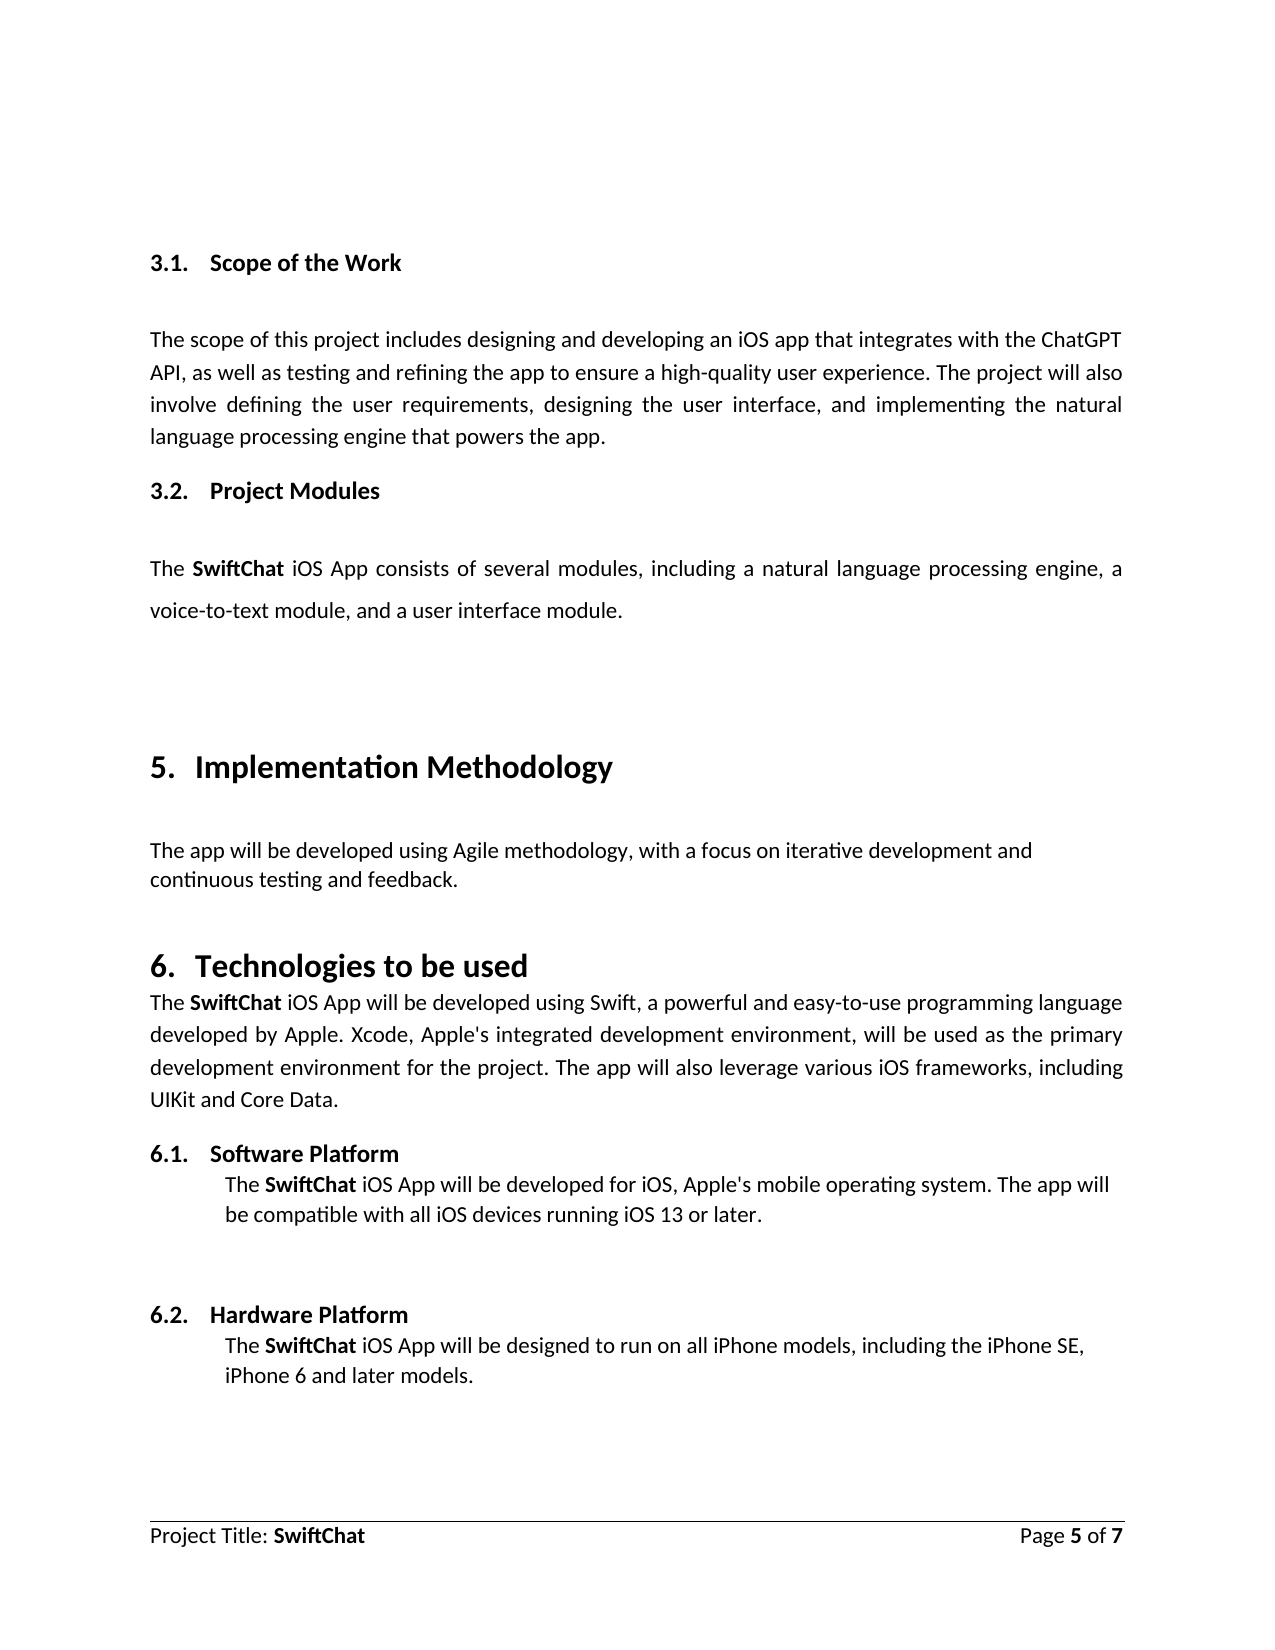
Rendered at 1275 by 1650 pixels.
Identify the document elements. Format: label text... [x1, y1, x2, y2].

list The SwiftChat iOS App consists of several modules, including a natural language processing engine, a voice-to-text module, and a user interface module. [150, 554, 1125, 624]
subtitle Implementation Methodology [150, 746, 1125, 787]
subtitle Software Platform [150, 1138, 1125, 1168]
text The SwiftChat iOS App will be developed using Swift, a powerful and easy-to-use programming language developed by Apple. Xcode, Apple's integrated development environment, will be used as the primary development environment for the project. The app will also leverage various iOS frameworks, including UIKit and Core Data. [150, 988, 1125, 1113]
text The app will be developed using Agile methodology, with a focus on iterative development and continuous testing and feedback. [150, 836, 1125, 893]
subtitle Project Modules [150, 475, 1125, 506]
subtitle Hardware Platform [150, 1299, 1125, 1330]
text The scope of this project includes designing and developing an iOS app that integrates with the ChatGPT API, as well as testing and refining the app to ensure a high-quality user experience. The project will also involve defining the user requirements, designing the user interface, and implementing the natural language processing engine that powers the app. [150, 326, 1125, 450]
subtitle Technologies to be used [150, 945, 1125, 986]
text The SwiftChat iOS App will be developed for iOS, Apple's mobile operating system. The app will be compatible with all iOS devices running iOS 13 or later. [225, 1170, 1125, 1228]
text The SwiftChat iOS App will be designed to run on all iPhone models, including the iPhone SE, iPhone 6 and later models. [225, 1332, 1125, 1389]
subtitle Scope of the Work [150, 247, 1125, 277]
